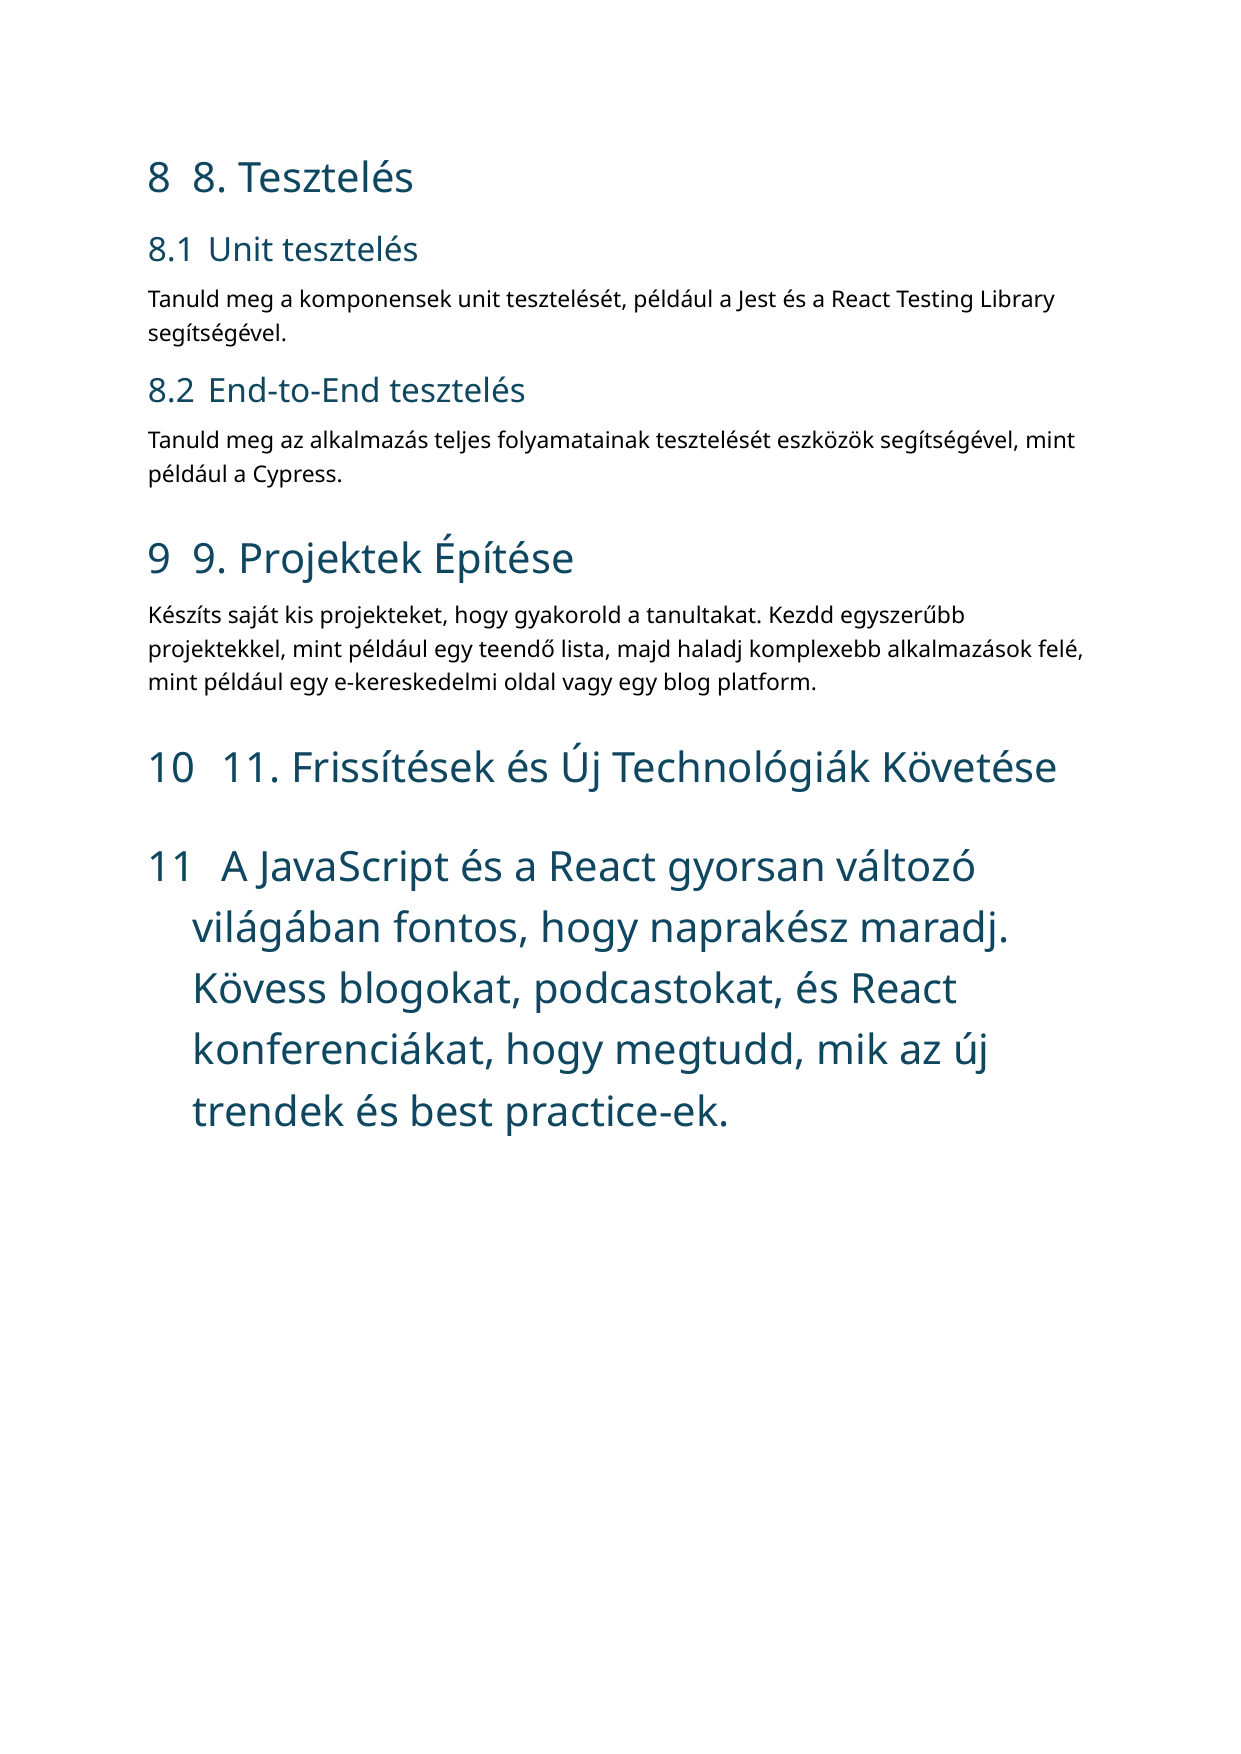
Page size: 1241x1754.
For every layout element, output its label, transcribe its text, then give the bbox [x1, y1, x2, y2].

subtitle 8. Tesztelés [148, 148, 1093, 204]
subtitle End-to-End tesztelés [148, 367, 1093, 412]
text Tanuld meg a komponensek unit tesztelését, például a Jest és a React Testing Library segítségével. [148, 283, 1093, 348]
subtitle Unit tesztelés [148, 226, 1093, 271]
subtitle 9. Projektek Építése [148, 529, 1093, 586]
subtitle 11. Frissítések és Új Technológiák Követése [148, 738, 1093, 794]
subtitle A JavaScript és a React gyorsan változó világában fontos, hogy naprakész maradj. Kövess blogokat, podcastokat, és React konferenciákat, hogy megtudd, mik az új trendek és best practice-ek. [148, 836, 1093, 1138]
text Tanuld meg az alkalmazás teljes folyamatainak tesztelését eszközök segítségével, mint például a Cypress. [148, 424, 1093, 489]
text Készíts saját kis projekteket, hogy gyakorold a tanultakat. Kezdd egyszerűbb projektekkel, mint például egy teendő lista, majd haladj komplexebb alkalmazások felé, mint például egy e-kereskedelmi oldal vagy egy blog platform. [148, 599, 1093, 698]
